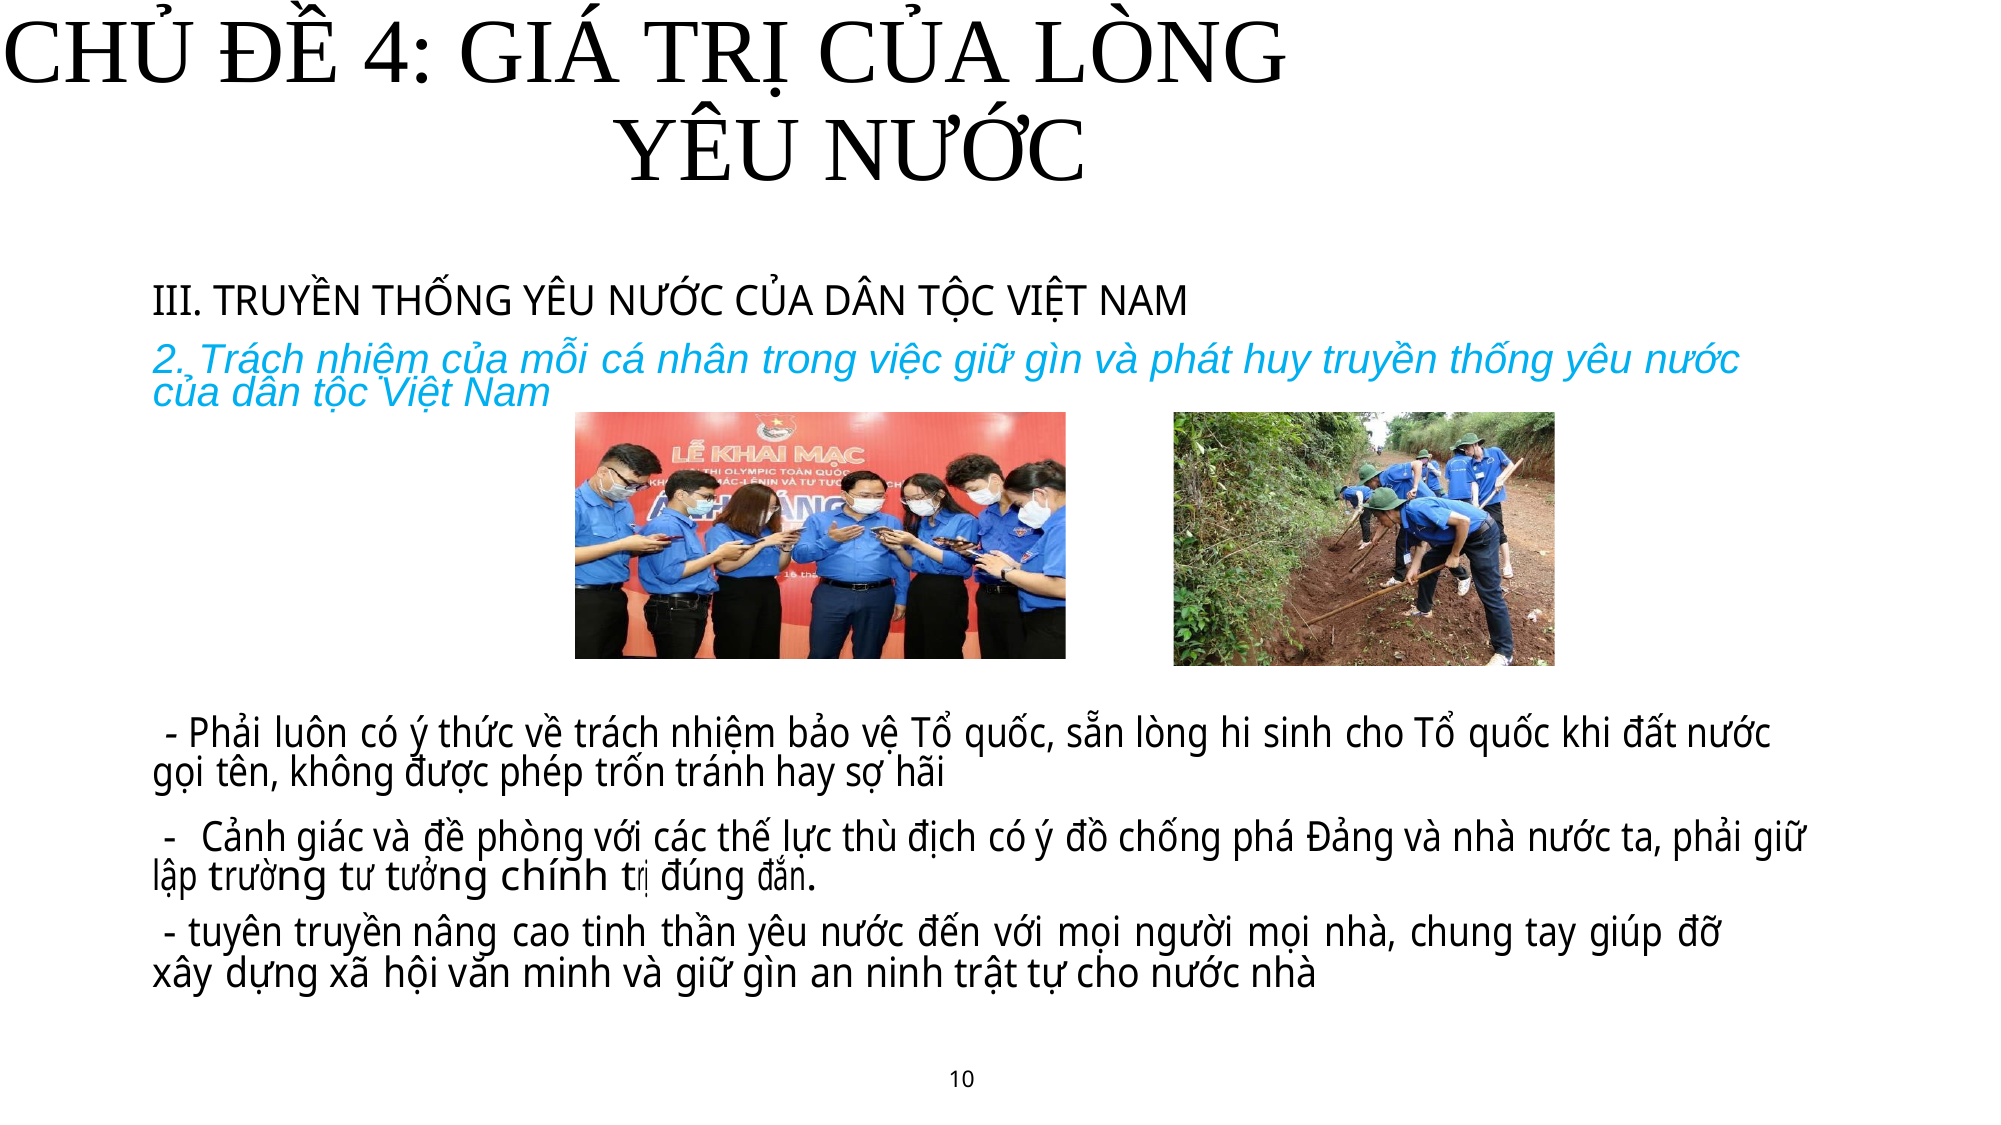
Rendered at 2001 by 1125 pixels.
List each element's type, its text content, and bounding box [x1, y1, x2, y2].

text xây dựng xã hội văn minh và giữ gìn an ninh trật tự cho nước nhà [153, 955, 1871, 996]
picture [575, 412, 1066, 659]
picture [1173, 412, 1555, 666]
list Trách nhiệm của mỗi cá nhân trong việc giữ gìn và phát huy truyền thống yêu nước của dân tộc Việt Nam [153, 347, 1812, 415]
list Cảnh giác và đề phòng với các thế lực thù địch có ý đồ chống phá Đảng và nhà nước ta, phải giữ lập trường tư tưởng chính trị đúng đắn. [153, 818, 1841, 903]
text III. TRUYỀN THỐNG YÊU NƯỚC CỦA DÂN TỘC VIỆT NAM [153, 271, 1871, 327]
list tuyên truyền nâng cao tinh thần yêu nước đến với mọi người mọi nhà, chung tay giúp đỡ [163, 914, 1871, 955]
list Phải luôn có ý thức về trách nhiệm bảo vệ Tổ quốc, sẵn lòng hi sinh cho Tổ quốc khi đất nước gọi tên, không được phép trốn tránh hay sợ hãi [153, 714, 1817, 799]
